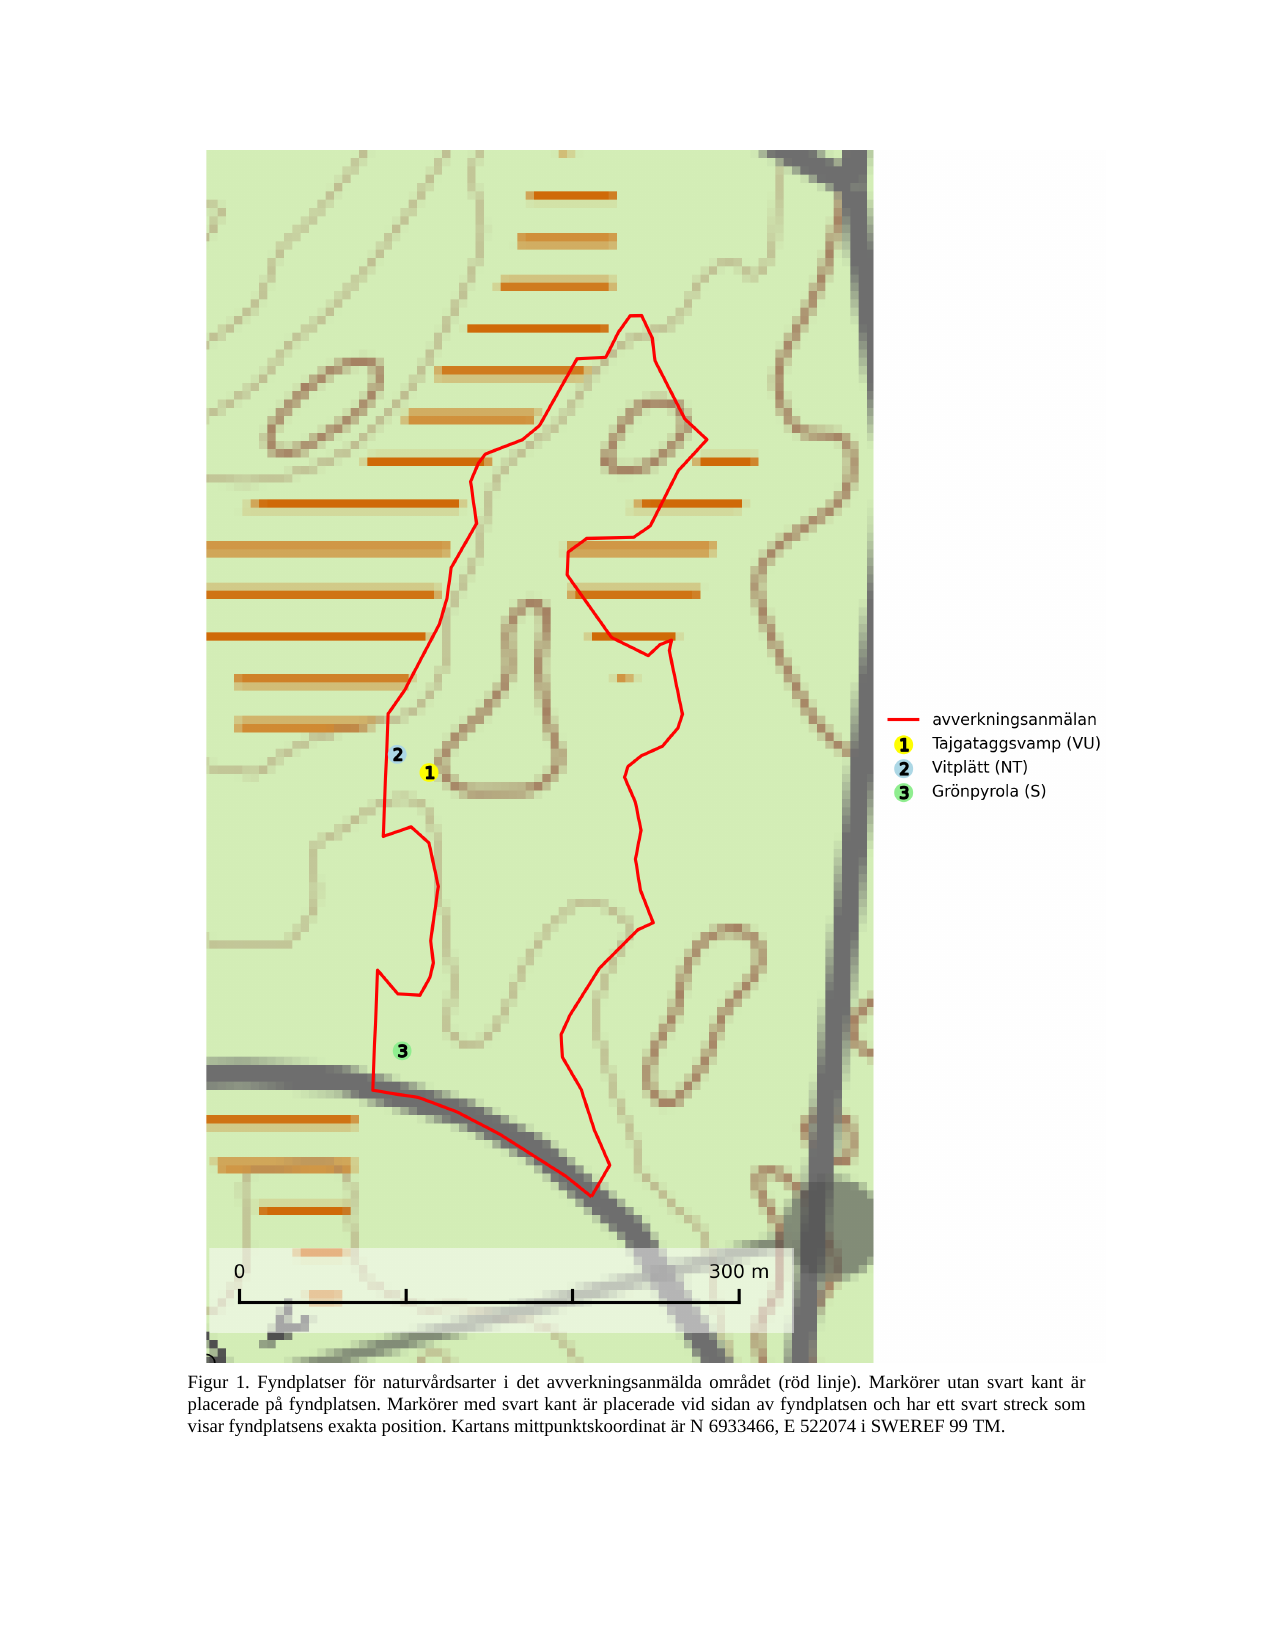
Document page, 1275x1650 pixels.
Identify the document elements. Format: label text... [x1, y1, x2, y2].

text Figur 1. Fyndplatser för naturvårdsarter i det avverkningsanmälda området (röd linje). Markörer utan svart kant är placerade på fyndplatsen. Markörer med svart kant är placerade vid sidan av fyndplatsen och har ett svart streck som visar fyndplatsens exakta position. Kartans mittpunktskoordinat är N 6933466, E 522074 i SWEREF 99 TM. [187, 1371, 1087, 1436]
picture [206, 150, 1107, 1363]
